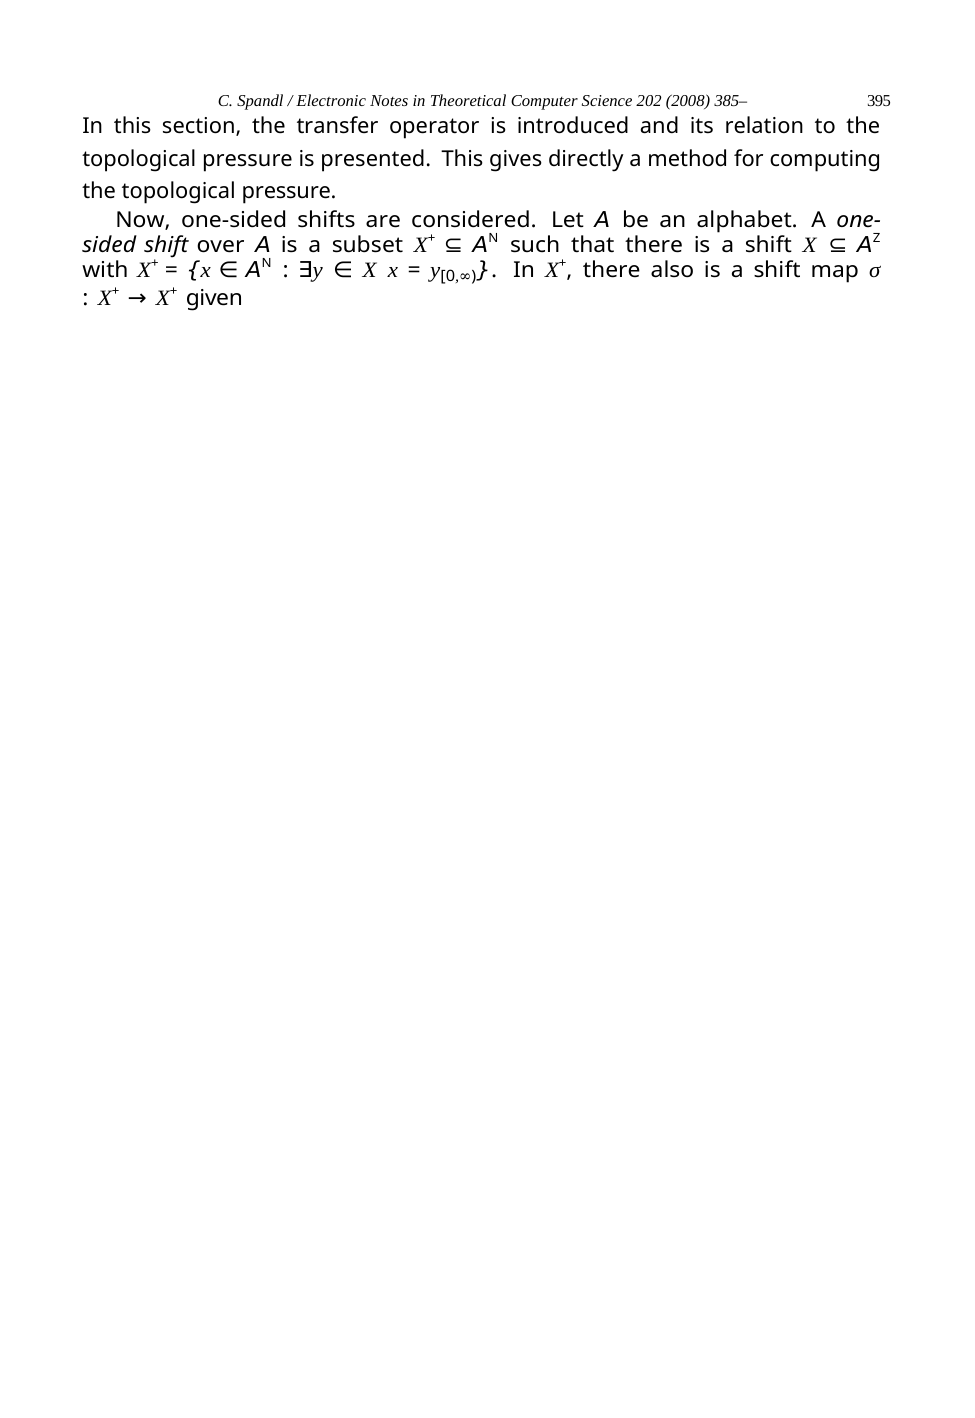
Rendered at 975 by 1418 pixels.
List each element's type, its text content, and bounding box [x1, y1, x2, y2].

text Now, one-sided shifts are considered. Let A be an alphabet. A one-sided shift over A is a subset X+ ⊆ AN such that there is a shift X ⊆ AZ with X+ = {x ∈ AN : ∃y ∈ X x = y[0,∞)}. In X+, there also is a shift map σ : X+ → X+ given [82, 207, 881, 312]
text In this section, the transfer operator is introduced and its relation to the topological pressure is presented. This gives directly a method for computing the topological pressure. [82, 110, 882, 204]
